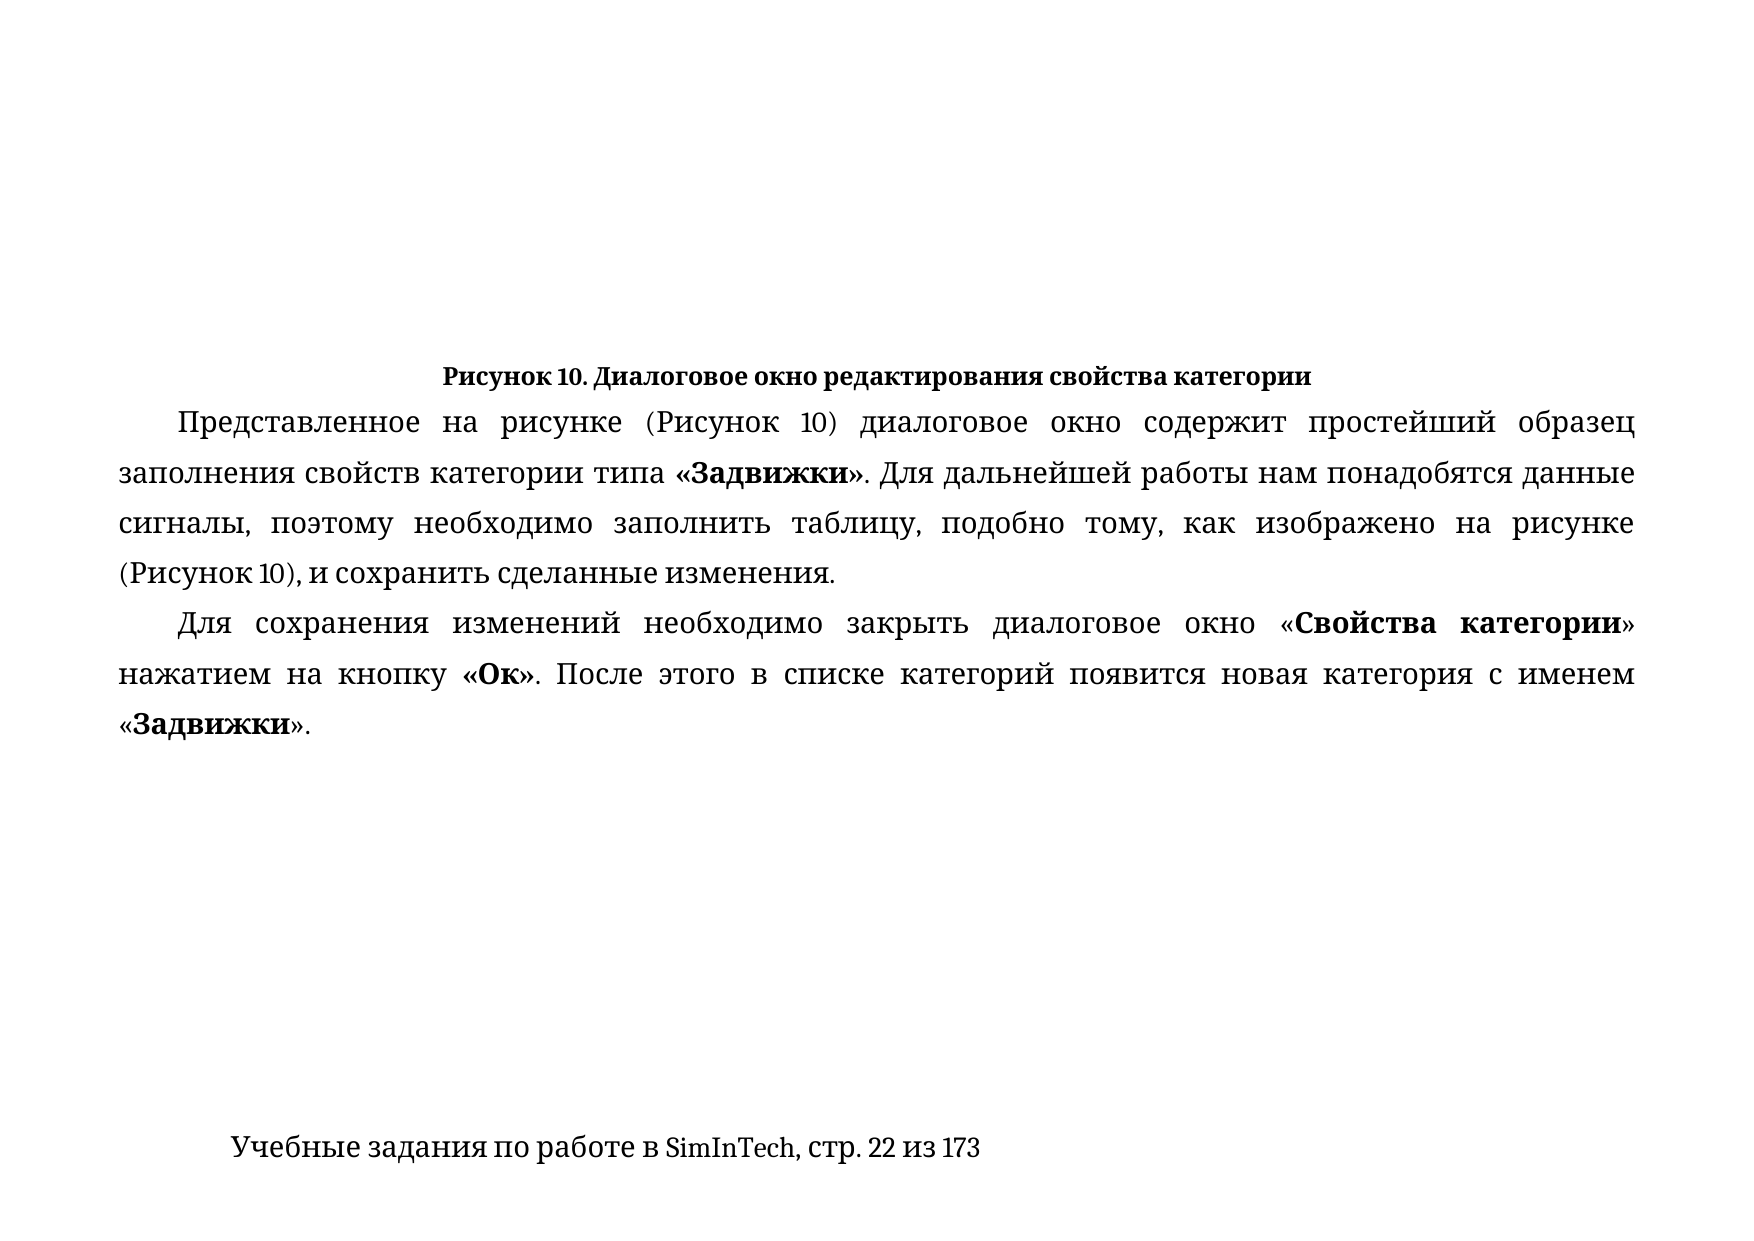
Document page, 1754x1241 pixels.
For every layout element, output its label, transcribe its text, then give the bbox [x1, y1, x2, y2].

text Для сохранения изменений необходимо закрыть диалоговое окно «Свойства категории» нажатием на кнопку «Ок». После этого в списке категорий появится новая категория с именем «Задвижки». [118, 608, 1636, 742]
text Представленное на рисунке (Рисунок 10) диалоговое окно содержит простейший образец заполнения свойств категории типа «Задвижки». Для дальнейшей работы нам понадобятся данные сигналы, поэтому необходимо заполнить таблицу, подобно тому, как изображено на рисунке (Рисунок 10), и сохранить сделанные изменения. [118, 406, 1636, 591]
text Рисунок 10. Диалоговое окно редактирования свойства категории [118, 363, 1636, 392]
